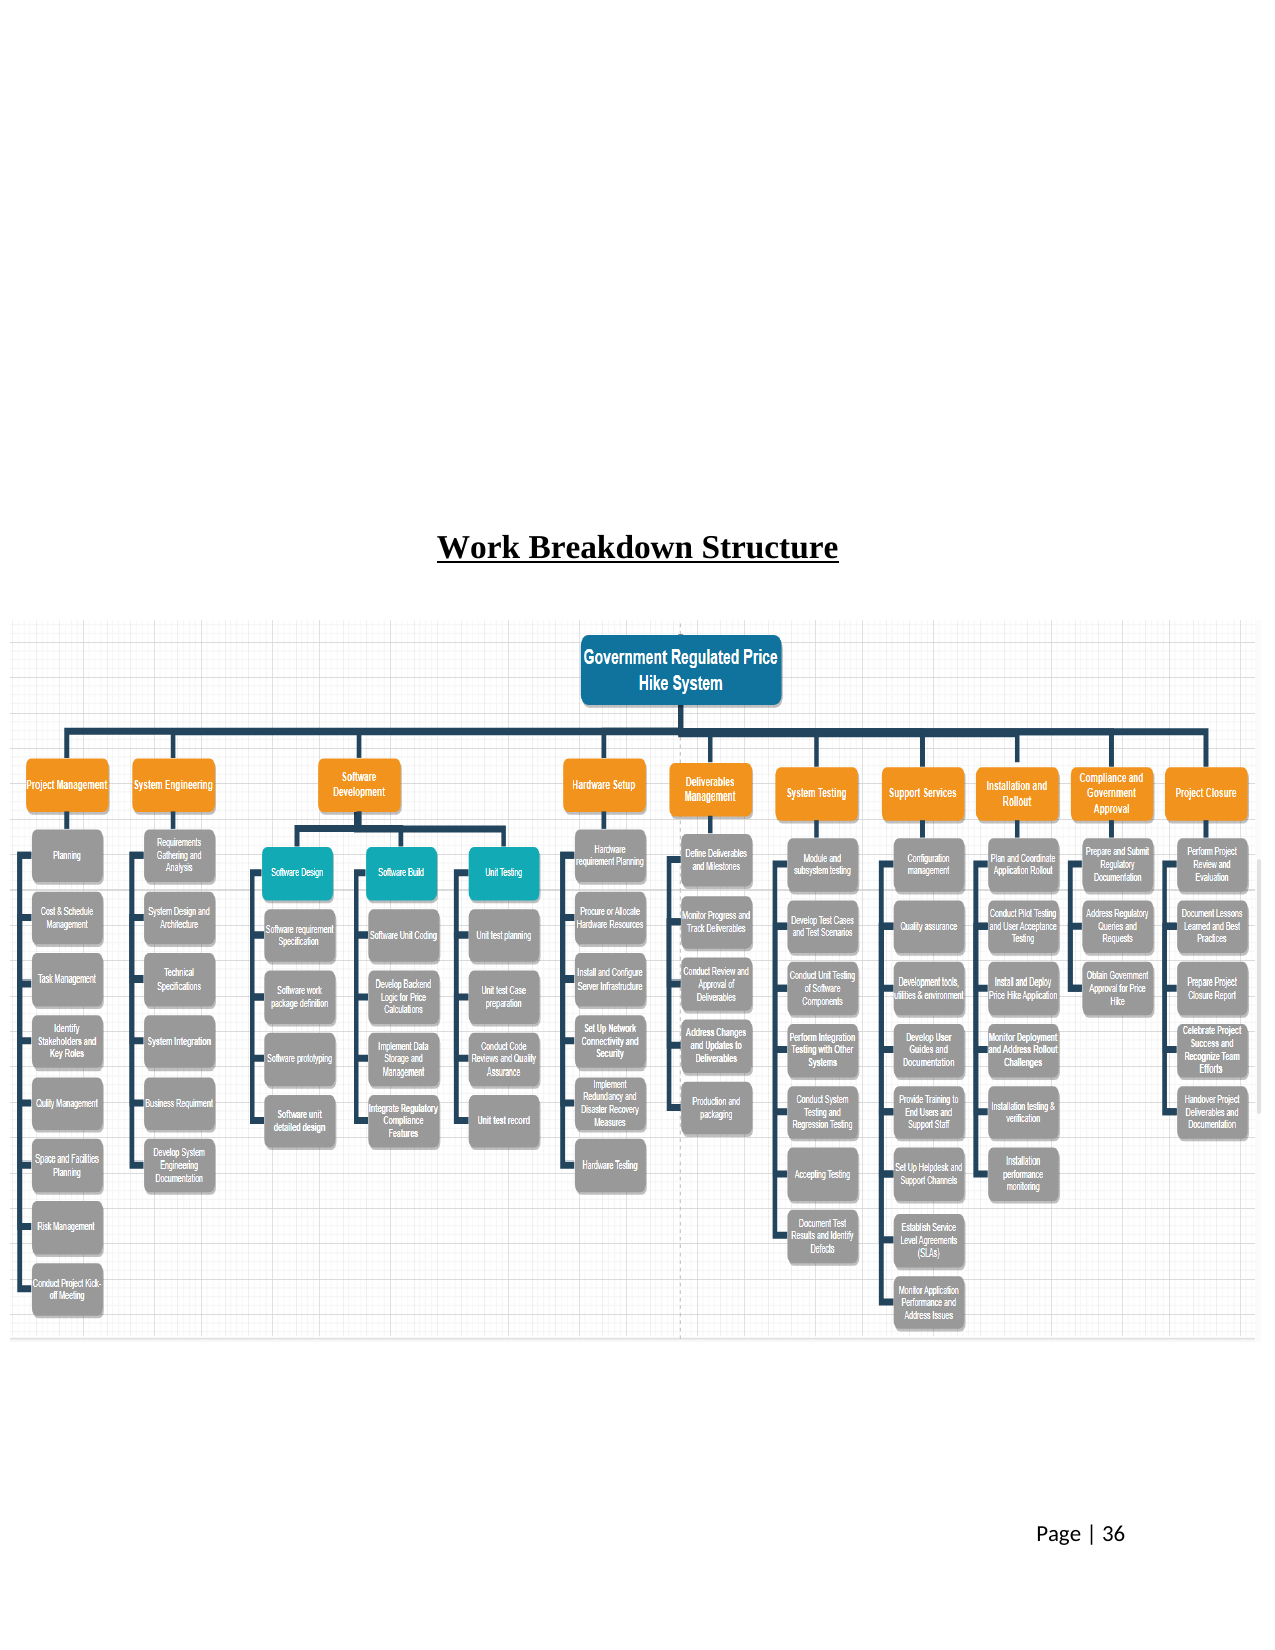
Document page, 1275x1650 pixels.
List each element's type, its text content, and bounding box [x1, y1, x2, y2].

text Work Breakdown Structure [150, 527, 1125, 566]
picture [10, 620, 1262, 1342]
